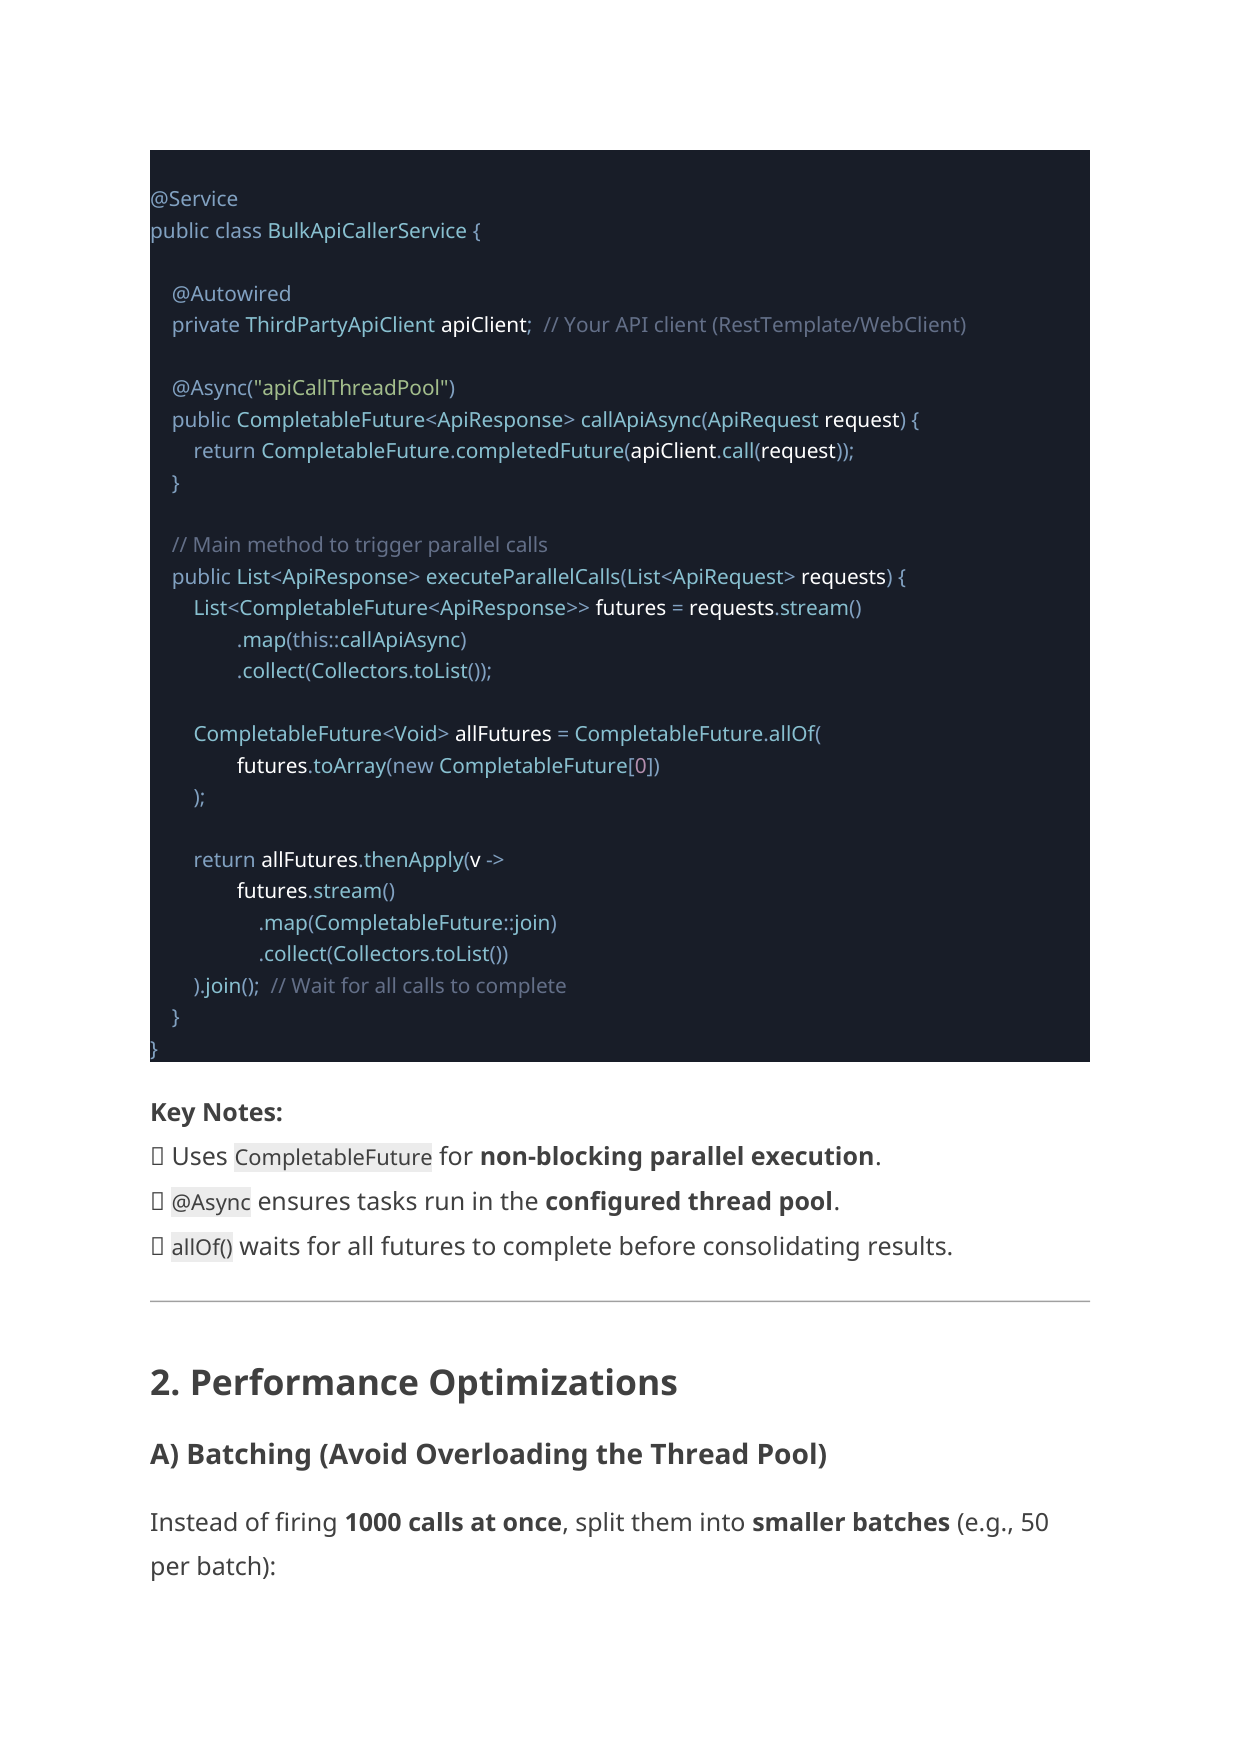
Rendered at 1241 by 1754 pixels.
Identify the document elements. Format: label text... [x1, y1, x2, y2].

text List<CompletableFuture<ApiResponse>> futures = requests.stream() [150, 590, 1090, 622]
text .collect(Collectors.toList()) [150, 936, 1090, 968]
text futures.stream() [150, 873, 1090, 905]
text @Service [150, 181, 1090, 213]
text 2. Performance Optimizations [150, 1357, 1090, 1405]
text CompletableFuture<Void> allFutures = CompletableFuture.allOf( [150, 716, 1090, 748]
text return CompletableFuture.completedFuture(apiClient.call(request)); [150, 433, 1090, 464]
text @Async("apiCallThreadPool") [150, 370, 1090, 402]
text ); [150, 779, 1090, 811]
text return allFutures.thenApply(v -> [150, 842, 1090, 873]
text } [150, 1031, 1090, 1062]
text public class BulkApiCallerService { [150, 213, 1090, 244]
text @Autowired [150, 276, 1090, 307]
text .map(this::callApiAsync) [150, 622, 1090, 653]
text Key Notes: ✅ Uses CompletableFuture for non-blocking parallel execution. ✅ @Async ensures tasks run in the configured thread pool. ✅ allOf() waits for all futures to complete before consolidating results. [150, 1084, 1090, 1262]
text private ThirdPartyApiClient apiClient; // Your API client (RestTemplate/WebClient) [150, 307, 1090, 339]
text A) Batching (Avoid Overloading the Thread Pool) [150, 1434, 1090, 1472]
text } [150, 999, 1090, 1031]
text .collect(Collectors.toList()); [150, 653, 1090, 685]
text .map(CompletableFuture::join) [150, 905, 1090, 936]
text Instead of firing 1000 calls at once, split them into smaller batches (e.g., 50 per batch): [150, 1494, 1090, 1583]
text public CompletableFuture<ApiResponse> callApiAsync(ApiRequest request) { [150, 402, 1090, 433]
text // Main method to trigger parallel calls [150, 527, 1090, 559]
text } [150, 464, 1090, 496]
text futures.toArray(new CompletableFuture[0]) [150, 748, 1090, 779]
text ).join(); // Wait for all calls to complete [150, 968, 1090, 999]
text public List<ApiResponse> executeParallelCalls(List<ApiRequest> requests) { [150, 559, 1090, 590]
